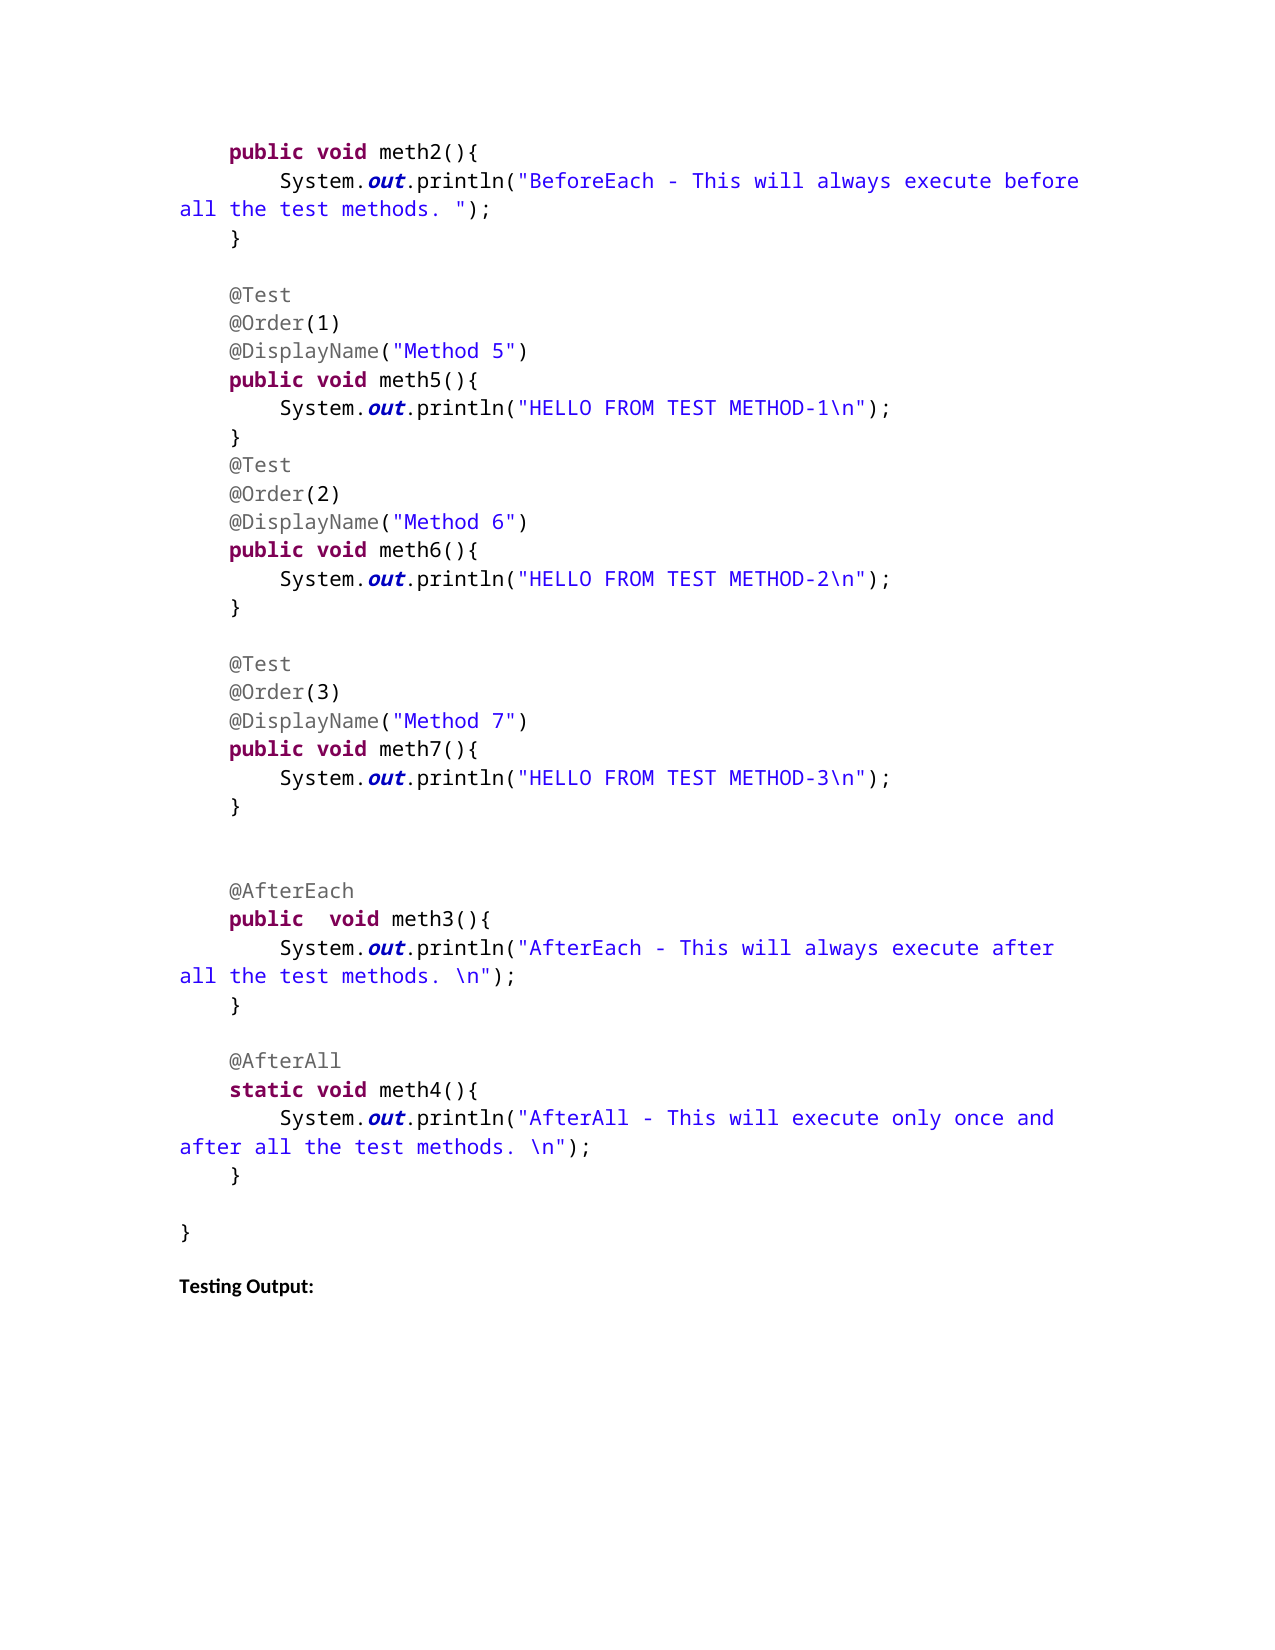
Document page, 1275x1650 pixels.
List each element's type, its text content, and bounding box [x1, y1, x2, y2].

text public void meth7(){ [179, 734, 1096, 763]
text } [179, 422, 1096, 450]
text @Test [179, 649, 1096, 677]
text } [179, 791, 1096, 819]
text @DisplayName("Method 5") [179, 337, 1096, 365]
text public void meth3(){ [179, 904, 1096, 933]
text @Test [179, 450, 1096, 479]
text System.out.println("AfterAll - This will execute only once and after all the test methods. \n"); [179, 1103, 1096, 1160]
text } [179, 1217, 1096, 1245]
text System.out.println("HELLO FROM TEST METHOD-1\n"); [179, 393, 1096, 422]
text System.out.println("AfterEach - This will always execute after all the test methods. \n"); [179, 933, 1096, 990]
text public void meth5(){ [179, 365, 1096, 393]
text @Order(2) [179, 479, 1096, 507]
text System.out.println("BeforeEach - This will always execute before all the test methods. "); [179, 166, 1096, 223]
text @Order(3) [179, 677, 1096, 706]
text @AfterEach [179, 876, 1096, 904]
text } [179, 990, 1096, 1018]
text Testing Output: [179, 1274, 1096, 1299]
text System.out.println("HELLO FROM TEST METHOD-2\n"); [179, 564, 1096, 592]
text @Test [179, 280, 1096, 308]
text } [179, 223, 1096, 251]
text System.out.println("HELLO FROM TEST METHOD-3\n"); [179, 763, 1096, 791]
text @DisplayName("Method 7") [179, 706, 1096, 734]
text @DisplayName("Method 6") [179, 507, 1096, 536]
text public void meth6(){ [179, 536, 1096, 564]
text public void meth2(){ [179, 137, 1096, 166]
text static void meth4(){ [179, 1075, 1096, 1103]
text } [179, 592, 1096, 621]
text @Order(1) [179, 308, 1096, 337]
text } [179, 1160, 1096, 1189]
text @AfterAll [179, 1047, 1096, 1075]
